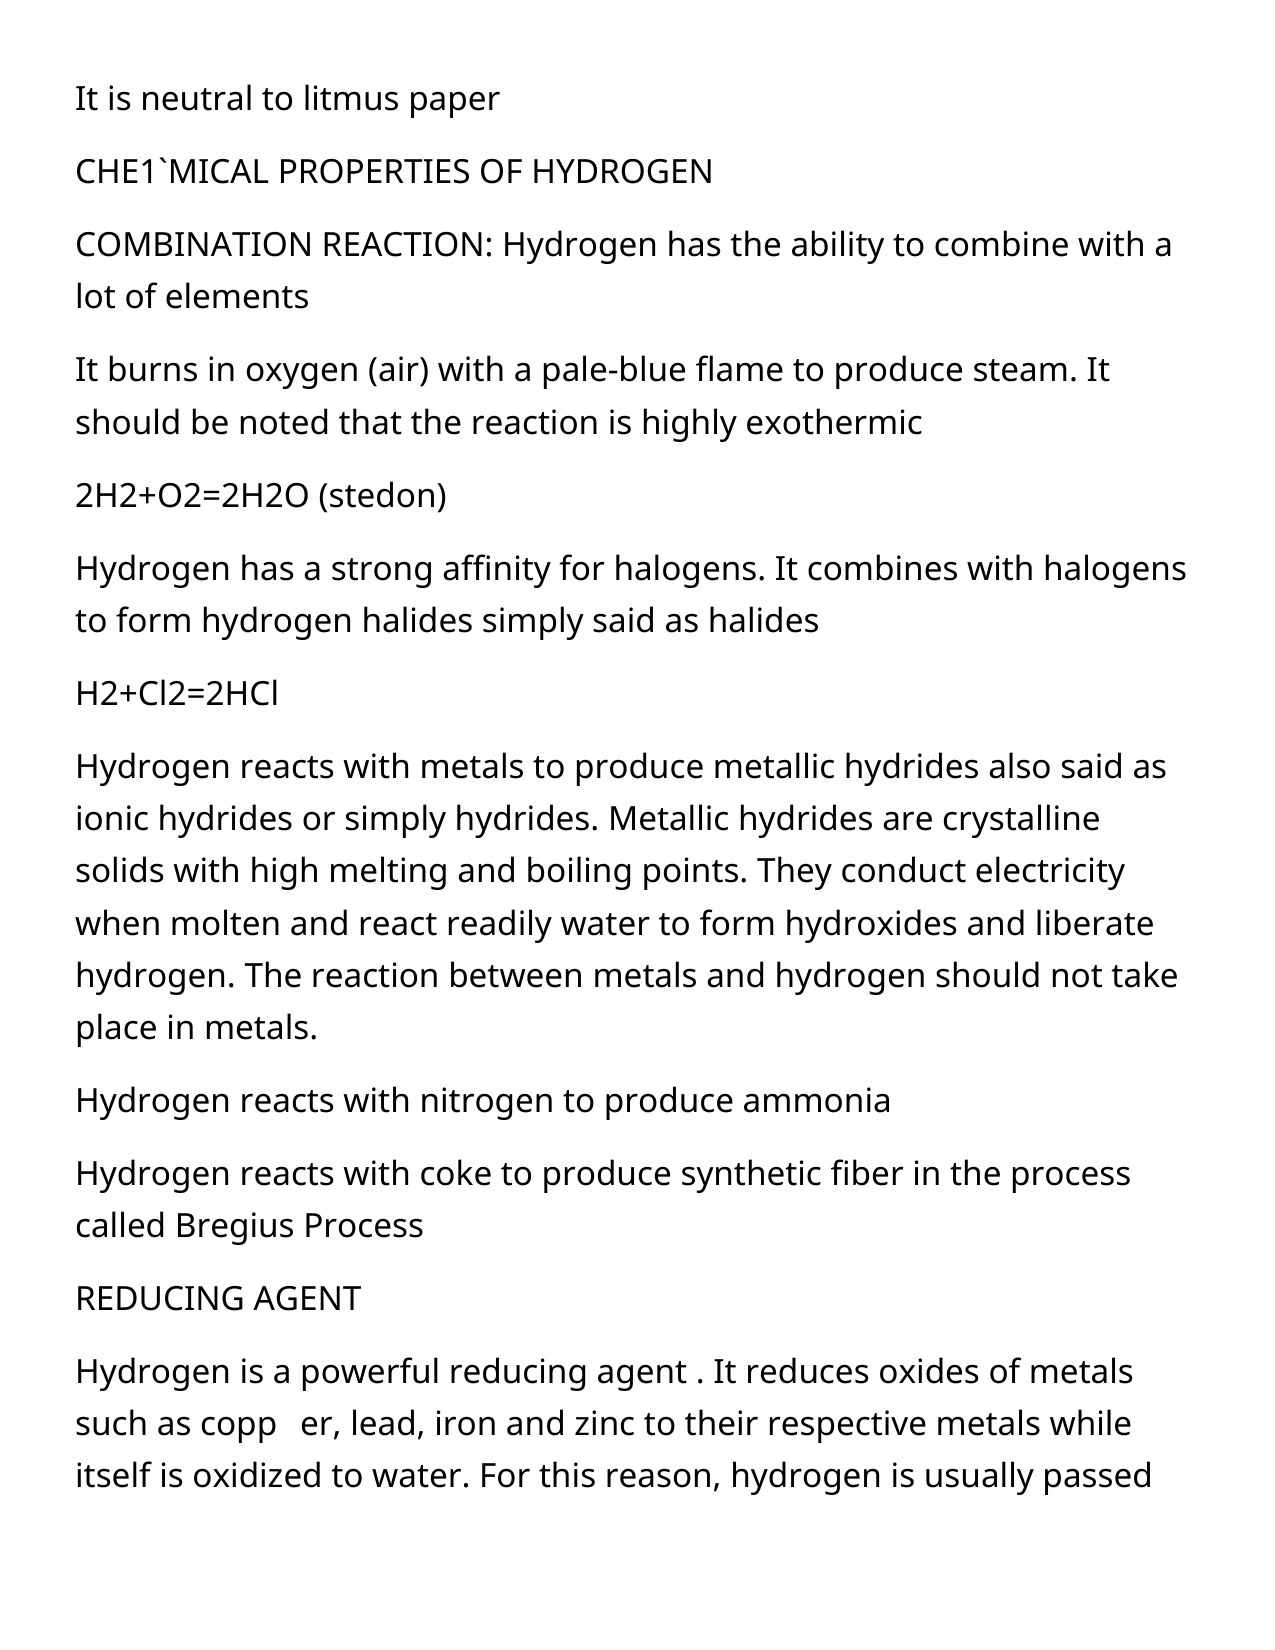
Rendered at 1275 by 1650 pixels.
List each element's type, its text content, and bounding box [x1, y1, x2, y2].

text REDUCING AGENT [75, 1275, 1200, 1320]
text H2+Cl2=2HCl [75, 670, 1200, 715]
text It is neutral to litmus paper [75, 75, 1200, 120]
text It burns in oxygen (air) with a pale-blue flame to produce steam. It should be noted that the reaction is highly exothermic [75, 346, 1200, 444]
text Hydrogen reacts with nitrogen to produce ammonia [75, 1077, 1200, 1122]
text Hydrogen reacts with metals to produce metallic hydrides also said as ionic hydrides or simply hydrides. Metallic hydrides are crystalline solids with high melting and boiling points. They conduct electricity when molten and react readily water to form hydroxides and liberate hydrogen. The reaction between metals and hydrogen should not take place in metals. [75, 743, 1200, 1049]
text Hydrogen has a strong affinity for halogens. It combines with halogens to form hydrogen halides simply said as halides [75, 544, 1200, 642]
text Hydrogen reacts with coke to produce synthetic fiber in the process called Bregius Process [75, 1150, 1200, 1247]
text COMBINATION REACTION: Hydrogen has the ability to combine with a lot of elements [75, 221, 1200, 319]
text 2H2+O2=2H2O (stedon) [75, 471, 1200, 517]
text CHE1`MICAL PROPERTIES OF HYDROGEN [75, 148, 1200, 193]
